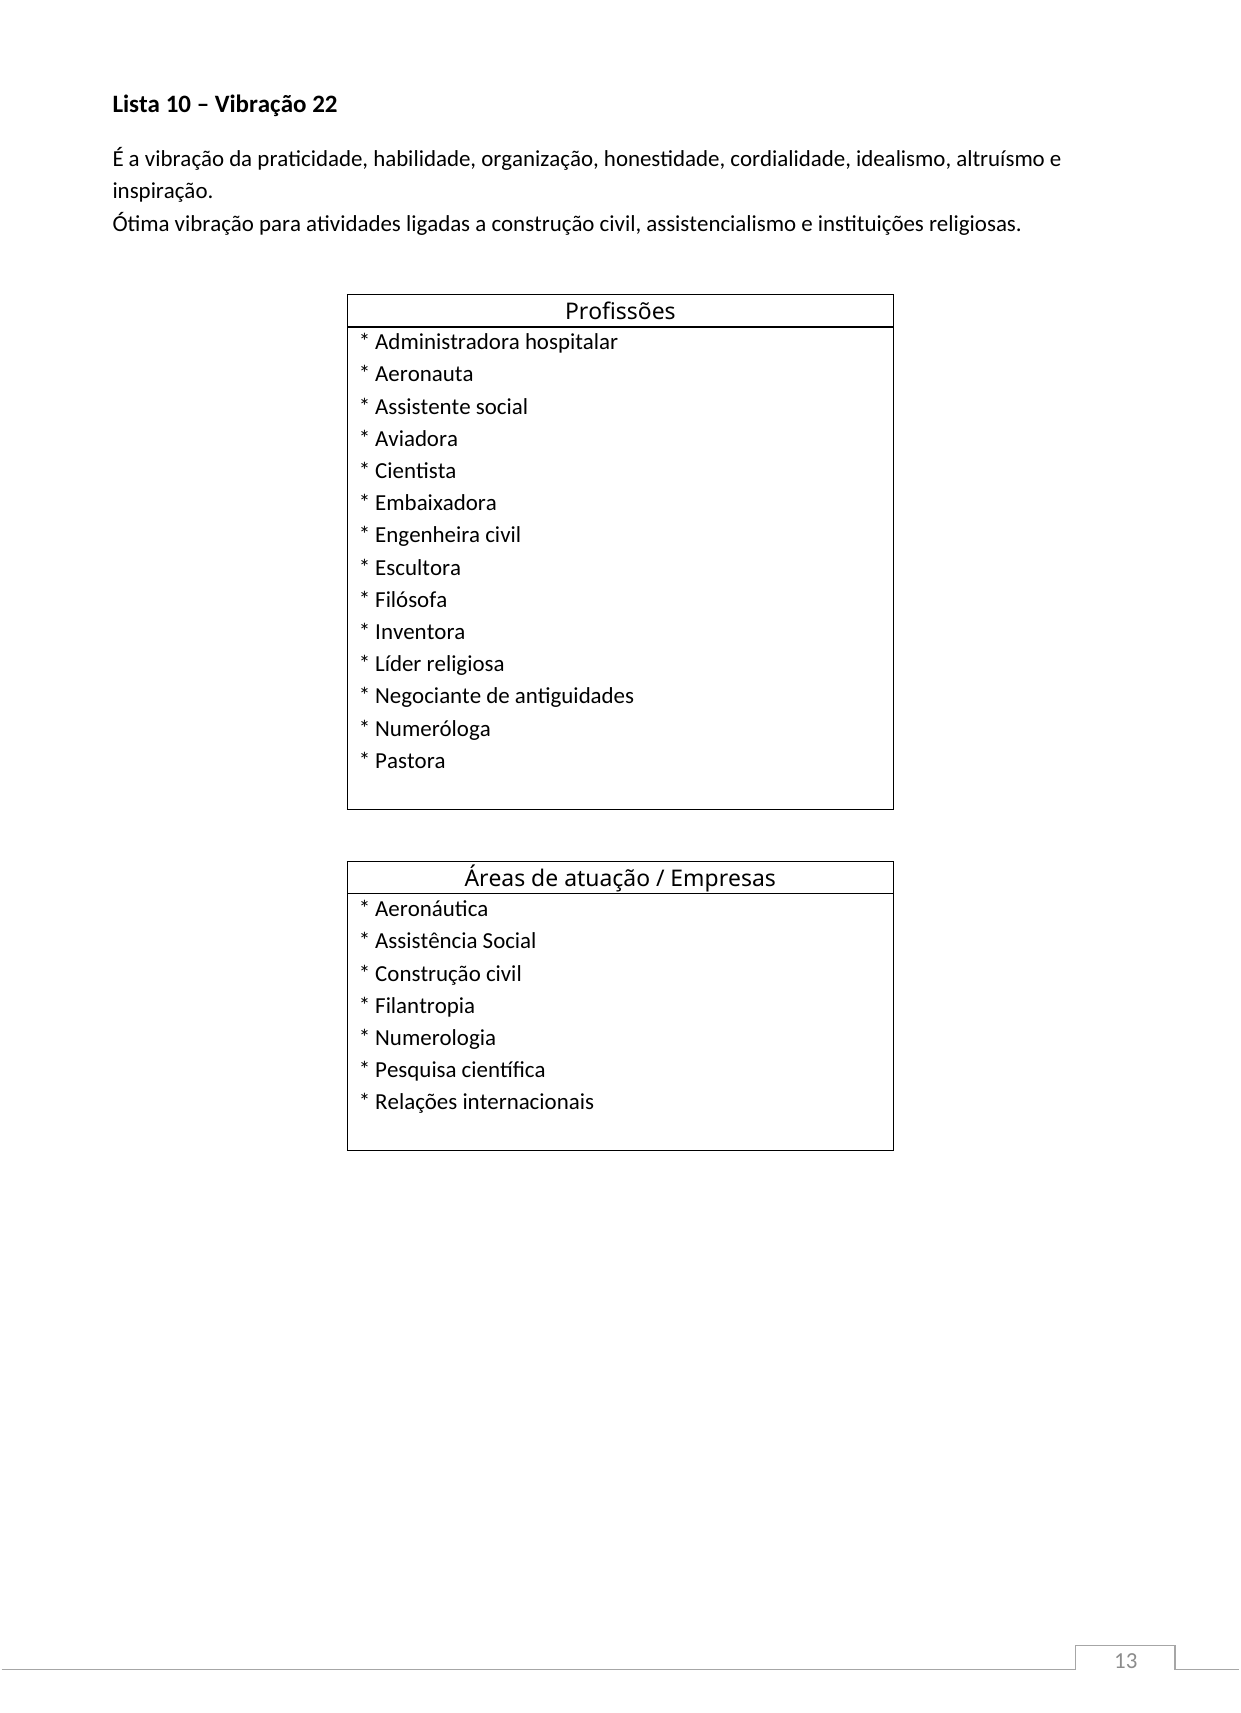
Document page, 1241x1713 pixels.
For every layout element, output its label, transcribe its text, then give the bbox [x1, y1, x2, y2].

text Lista 10 – Vibração 22 [112, 89, 1128, 119]
text É a vibração da praticidade, habilidade, organização, honestidade, cordialidade, idealismo, altruísmo e inspiração. Ótima vibração para atividades ligadas a construção civil, assistencialismo e instituições religiosas. [112, 144, 1128, 269]
table_cell * Aeronáutica * Assistência Social * Construção civil * Filantropia * Numerologia * Pesquisa científica * Relações internacionais [348, 894, 893, 1150]
table_header Profissões [348, 295, 893, 326]
table_header Áreas de atuação / Empresas [348, 862, 893, 893]
table_cell * Administradora hospitalar * Aeronauta * Assistente social * Aviadora * Cientista * Embaixadora * Engenheira civil * Escultora * Filósofa * Inventora * Líder religiosa * Negociante de antiguidades * Numeróloga * Pastora [348, 328, 893, 808]
